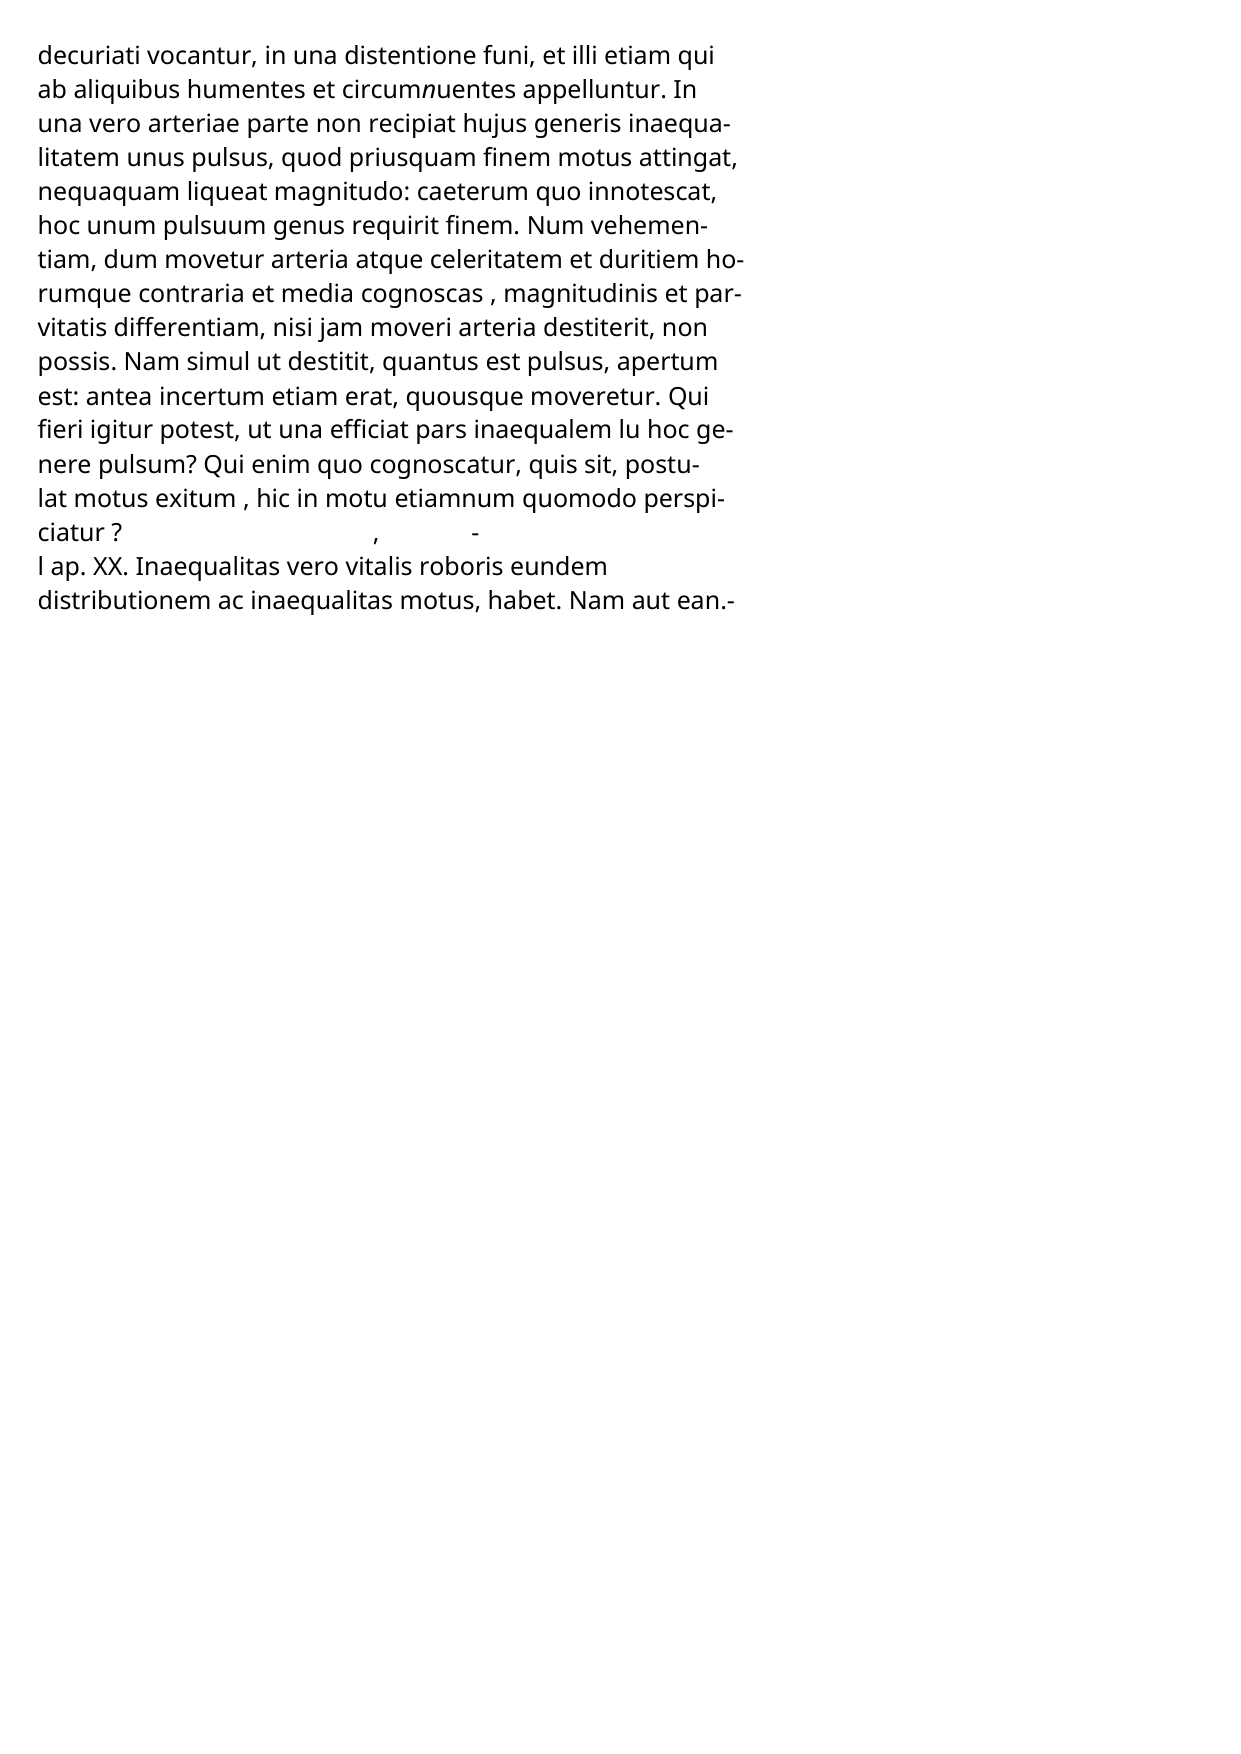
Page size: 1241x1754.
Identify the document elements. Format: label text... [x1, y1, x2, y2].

text l ap. XX. Inaequalitas vero vitalis roboris eundem distributionem ac inaequalitas motus, habet. Nam aut ean.- [37, 548, 1203, 617]
text decuriati vocantur, in una distentione funi, et illi etiam qui ab aliquibus humentes et circumnuentes appelluntur. In una vero arteriae parte non recipiat hujus generis inaequa- litatem unus pulsus, quod priusquam finem motus attingat, nequaquam liqueat magnitudo: caeterum quo innotescat, hoc unum pulsuum genus requirit finem. Num vehemen- tiam, dum movetur arteria atque celeritatem et duritiem ho- rumque contraria et media cognoscas , magnitudinis et par- vitatis differentiam, nisi jam moveri arteria destiterit, non possis. Nam simul ut destitit, quantus est pulsus, apertum est: antea incertum etiam erat, quousque moveretur. Qui fieri igitur potest, ut una efficiat pars inaequalem lu hoc ge- nere pulsum? Qui enim quo cognoscatur, quis sit, postu- lat motus exitum , hic in motu etiamnum quomodo perspi- ciatur ? , - [37, 37, 1203, 548]
